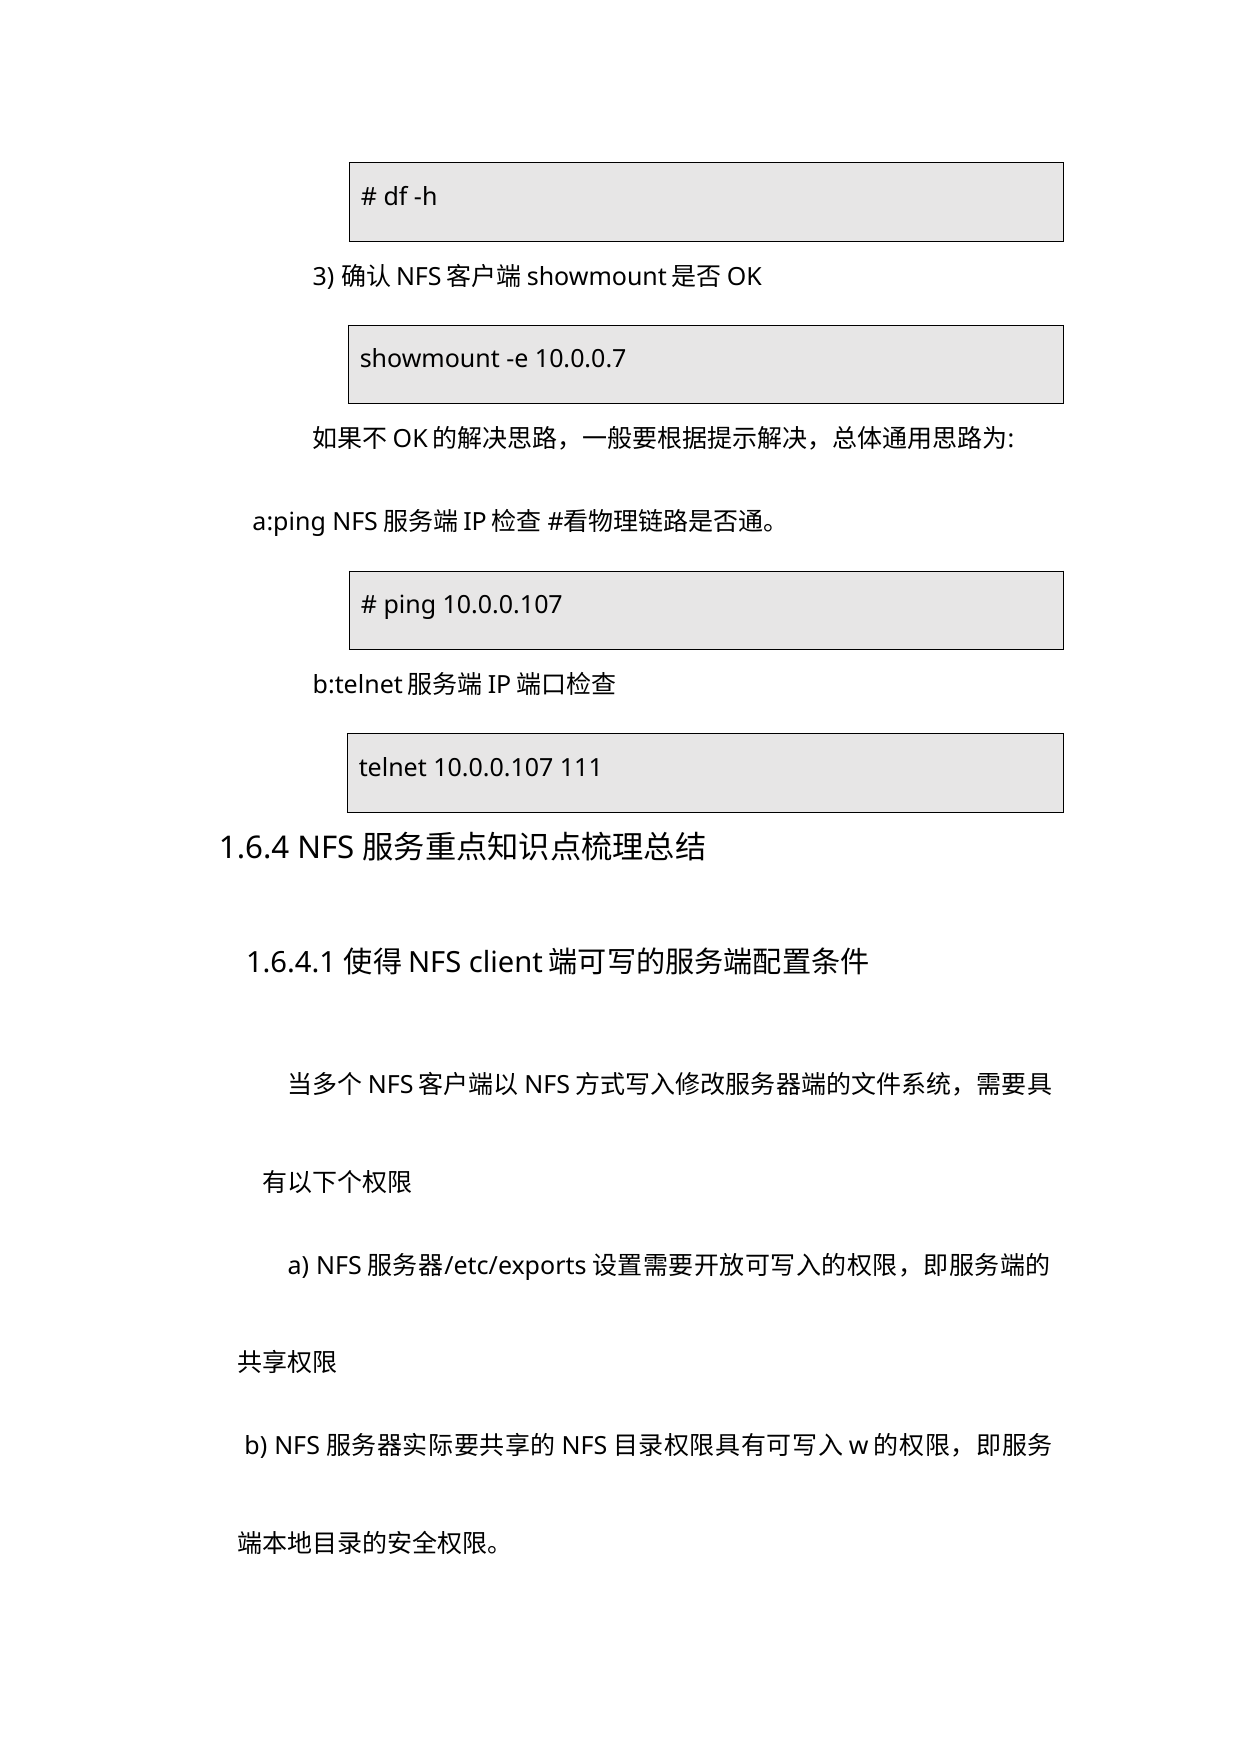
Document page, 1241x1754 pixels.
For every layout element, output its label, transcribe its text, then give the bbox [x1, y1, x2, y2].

table_header telnet 10.0.0.107 111 [348, 734, 1063, 812]
text a) NFS服务器/etc/exports设置需要开放可写入的权限，即服务端的共享权限 [237, 1231, 1053, 1393]
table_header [350, 163, 1063, 241]
subtitle 1.6.4.1 使得NFS client端可写的服务端配置条件 [187, 928, 1053, 993]
list 确认NFS客户端showmount是否OK [187, 242, 1053, 307]
text b) NFS服务器实际要共享的NFS目录权限具有可写入w的权限，即服务端本地目录的安全权限。 [187, 1411, 1053, 1574]
table_header # ping 10.0.0.107 [350, 572, 1063, 649]
list a:ping NFS服务端IP检查 #看物理链路是否通。 [187, 487, 1053, 552]
list 1.6.4 NFS 服务重点知识点梳理总结 [187, 813, 1053, 878]
list b:telnet服务端IP端口检查 [187, 650, 1053, 715]
list 如果不OK的解决思路，一般要根据提示解决，总体通用思路为: [187, 404, 1053, 469]
table_header showmount -e 10.0.0.7 [349, 326, 1063, 403]
text 当多个NFS客户端以NFS方式写入修改服务器端的文件系统，需要具有以下个权限 [262, 1050, 1053, 1213]
